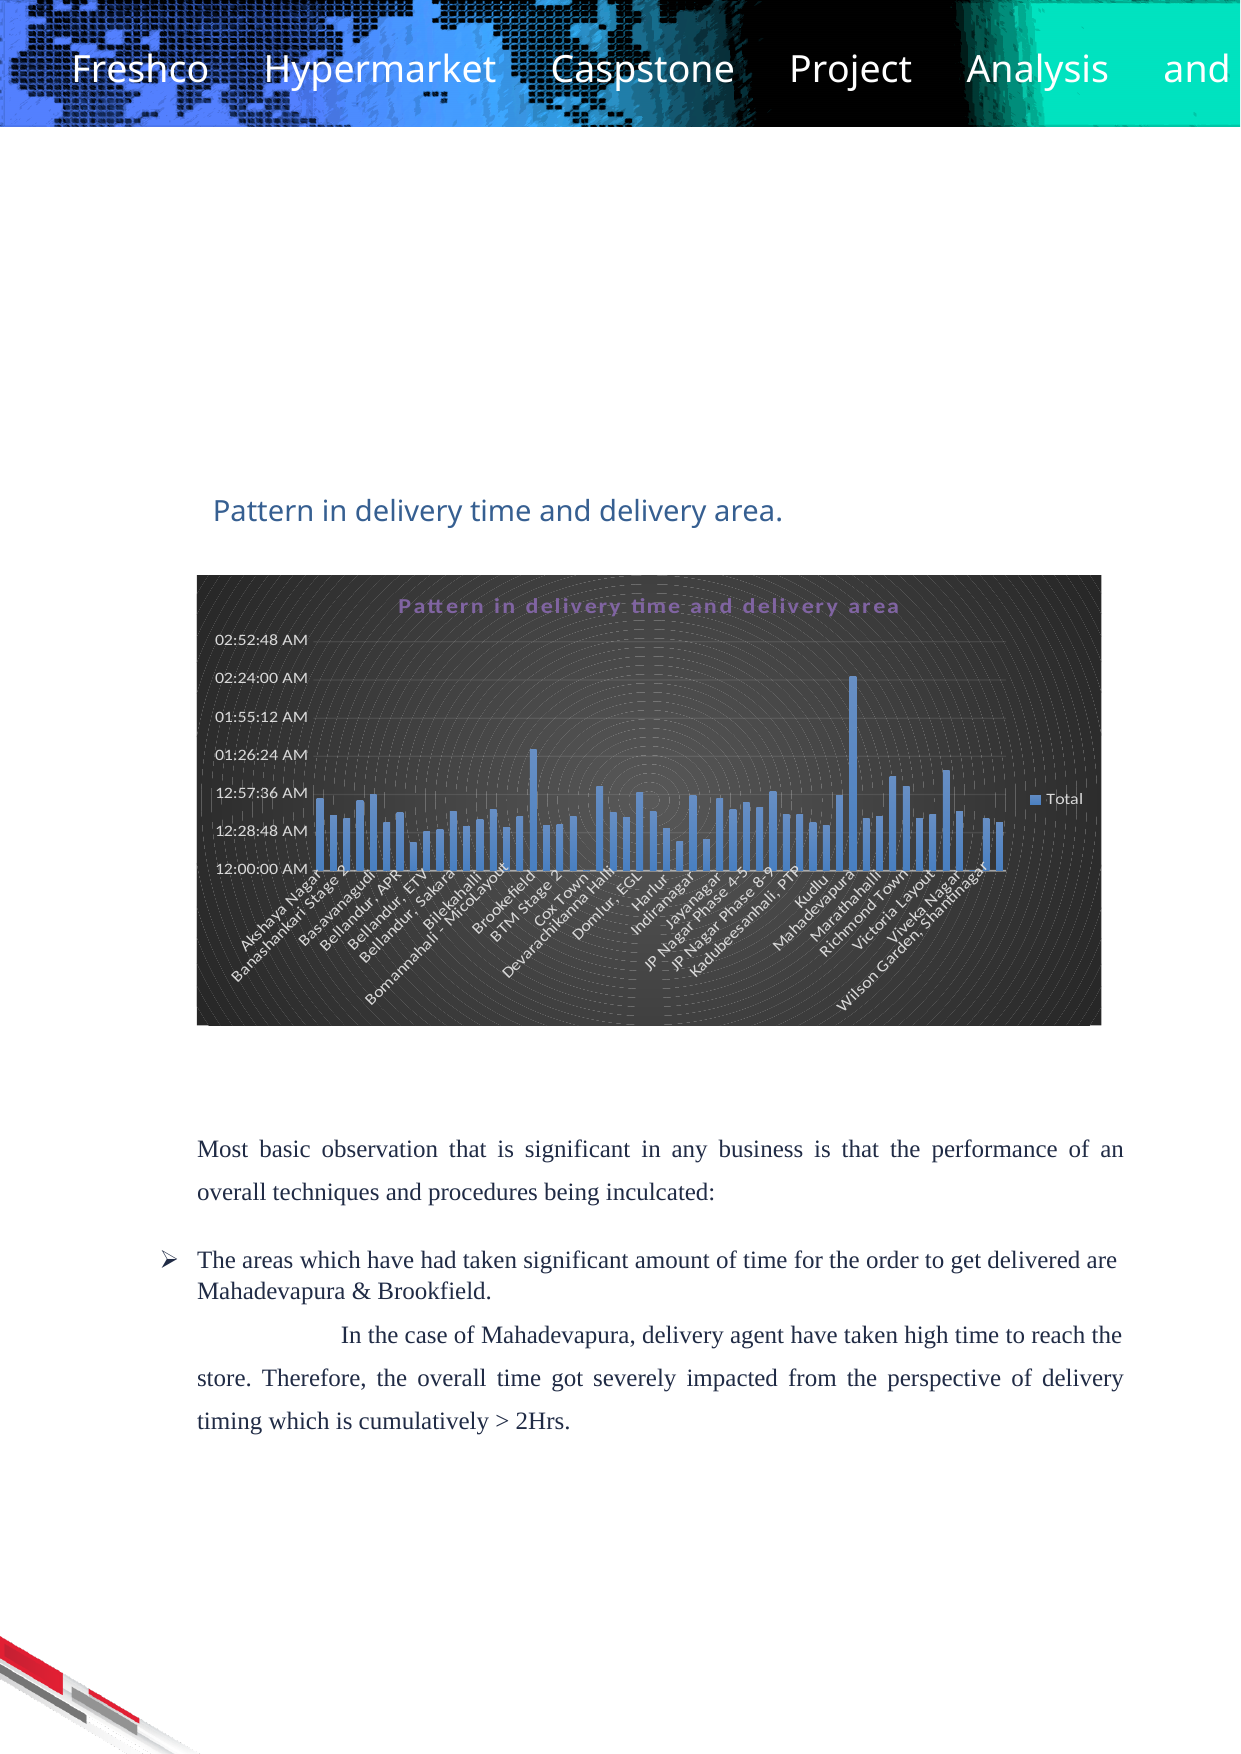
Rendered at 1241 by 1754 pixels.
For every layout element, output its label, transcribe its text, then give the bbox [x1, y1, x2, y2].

list Most basic observation that is significant in any business is that the performance of an overall techniques and procedures being inculcated: [197, 1134, 1125, 1206]
list In the case of Mahadevapura, delivery agent have taken high time to reach the store. Therefore, the overall time got severely impacted from the perspective of delivery timing which is cumulatively > 2Hrs. [197, 1320, 1125, 1435]
picture [0, 0, 1241, 127]
text Pattern in delivery time and delivery area. [122, 491, 1125, 530]
picture [0, 1636, 215, 1754]
list The areas which have had taken significant amount of time for the order to get delivered are Mahadevapura & Brookfield. [159, 1245, 1125, 1305]
